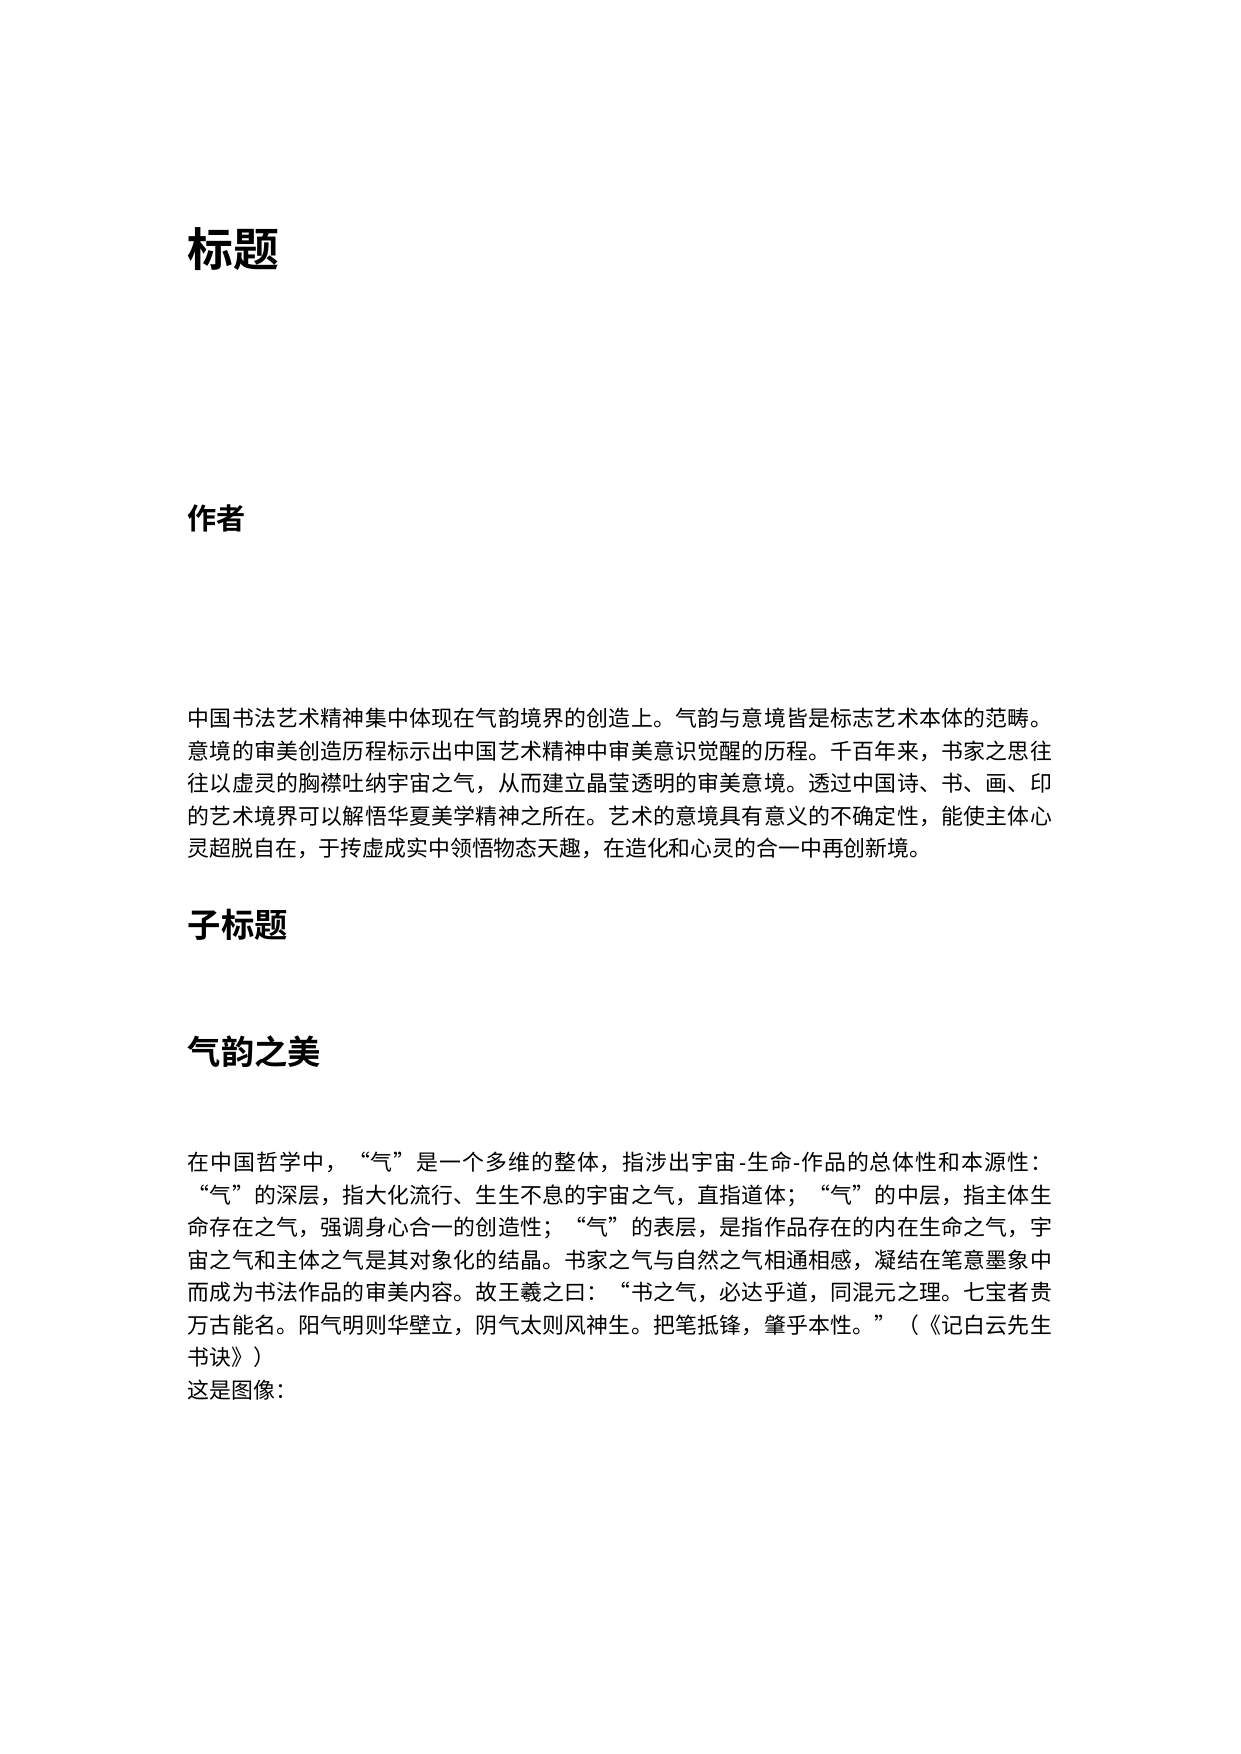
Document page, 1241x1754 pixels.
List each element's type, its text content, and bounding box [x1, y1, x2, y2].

subtitle 子标题 [187, 890, 1053, 955]
subtitle 作者 [187, 484, 1053, 549]
subtitle 气韵之美 [187, 1018, 1053, 1083]
subtitle 标题 [187, 197, 1053, 295]
text 中国书法艺术精神集中体现在气韵境界的创造上。气韵与意境皆是标志艺术本体的范畴。意境的审美创造历程标示出中国艺术精神中审美意识觉醒的历程。千百年来，书家之思往往以虚灵的胸襟吐纳宇宙之气，从而建立晶莹透明的审美意境。透过中国诗、书、画、印的艺术境界可以解悟华夏美学精神之所在。艺术的意境具有意义的不确定性，能使主体心灵超脱自在，于抟虚成实中领悟物态天趣，在造化和心灵的合一中再创新境。 [187, 701, 1053, 863]
text 在中国哲学中，“气”是一个多维的整体，指涉出宇宙-生命-作品的总体性和本源性：“气”的深层，指大化流行、生生不息的宇宙之气，直指道体；“气”的中层，指主体生命存在之气，强调身心合一的创造性；“气”的表层，是指作品存在的内在生命之气，宇宙之气和主体之气是其对象化的结晶。书家之气与自然之气相通相感，凝结在笔意墨象中而成为书法作品的审美内容。故王羲之曰：“书之气，必达乎道，同混元之理。七宝者贵，万古能名。阳气明则华壁立，阴气太则风神生。把笔抵锋，肇乎本性。”（《记白云先生书诀》） [187, 1145, 1053, 1372]
text 这是图像： [187, 1372, 1053, 1405]
